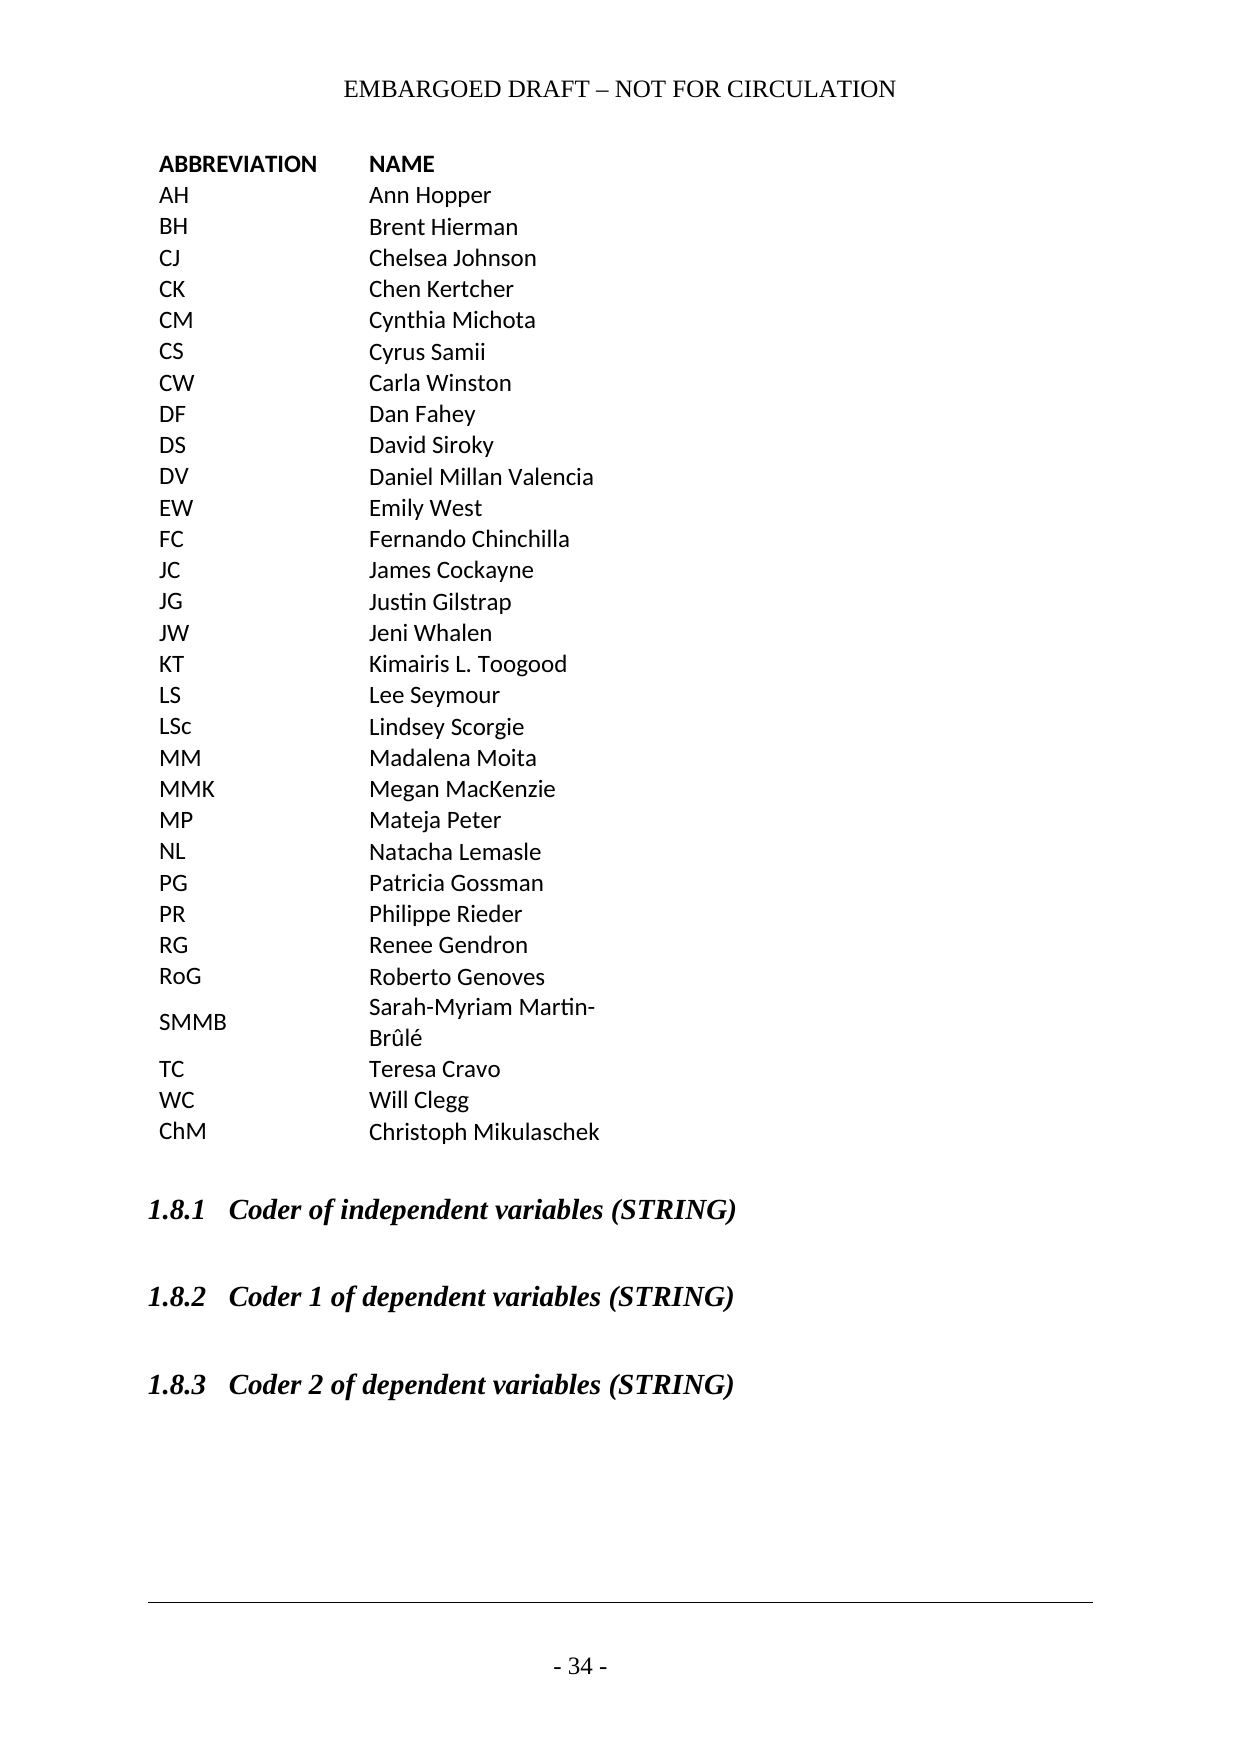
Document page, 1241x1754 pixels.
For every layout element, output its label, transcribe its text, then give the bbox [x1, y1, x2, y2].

subtitle 1.8.3 Coder 2 of dependent variables (STRING) [148, 1367, 1093, 1400]
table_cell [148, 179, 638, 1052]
subtitle 1.8.2 Coder 1 of dependent variables (STRING) [148, 1279, 1093, 1313]
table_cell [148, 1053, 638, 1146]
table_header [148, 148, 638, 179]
subtitle 1.8.1 Coder of independent variables (STRING) [148, 1192, 1093, 1226]
